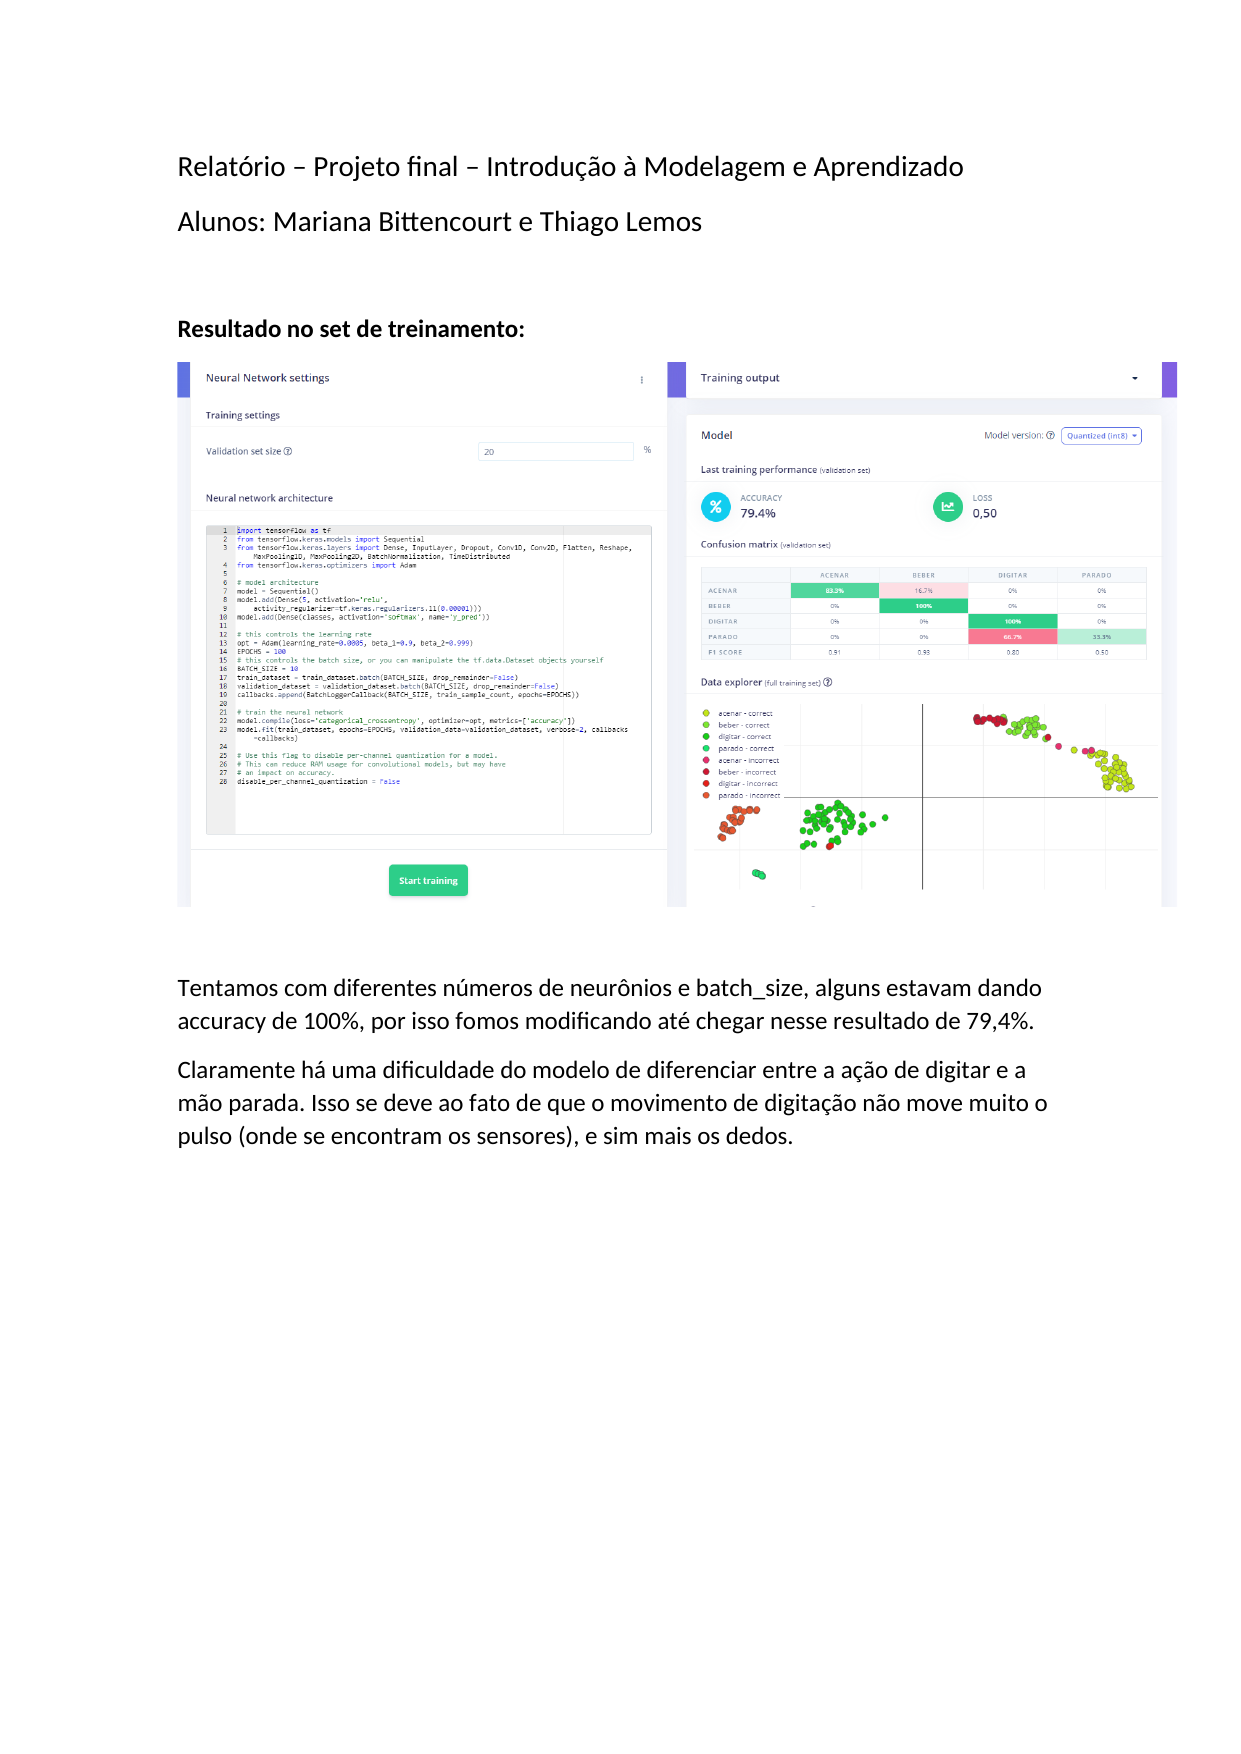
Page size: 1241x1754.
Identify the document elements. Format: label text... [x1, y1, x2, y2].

text Relatório – Projeto final – Introdução à Modelagem e Aprendizado [177, 148, 1063, 183]
text Claramente há uma dificuldade do modelo de diferenciar entre a ação de digitar e a mão parada. Isso se deve ao fato de que o movimento de digitação não move muito o pulso (onde se encontram os sensores), e sim mais os dedos. [177, 1054, 1063, 1151]
text Tentamos com diferentes números de neurônios e batch_size, alguns estavam dando accuracy de 100%, por isso fomos modificando até chegar nesse resultado de 79,4%. [177, 972, 1063, 1035]
text Alunos: Mariana Bittencourt e Thiago Lemos [177, 203, 1063, 238]
picture [177, 362, 1178, 907]
text Resultado no set de treinamento: [177, 313, 1063, 343]
